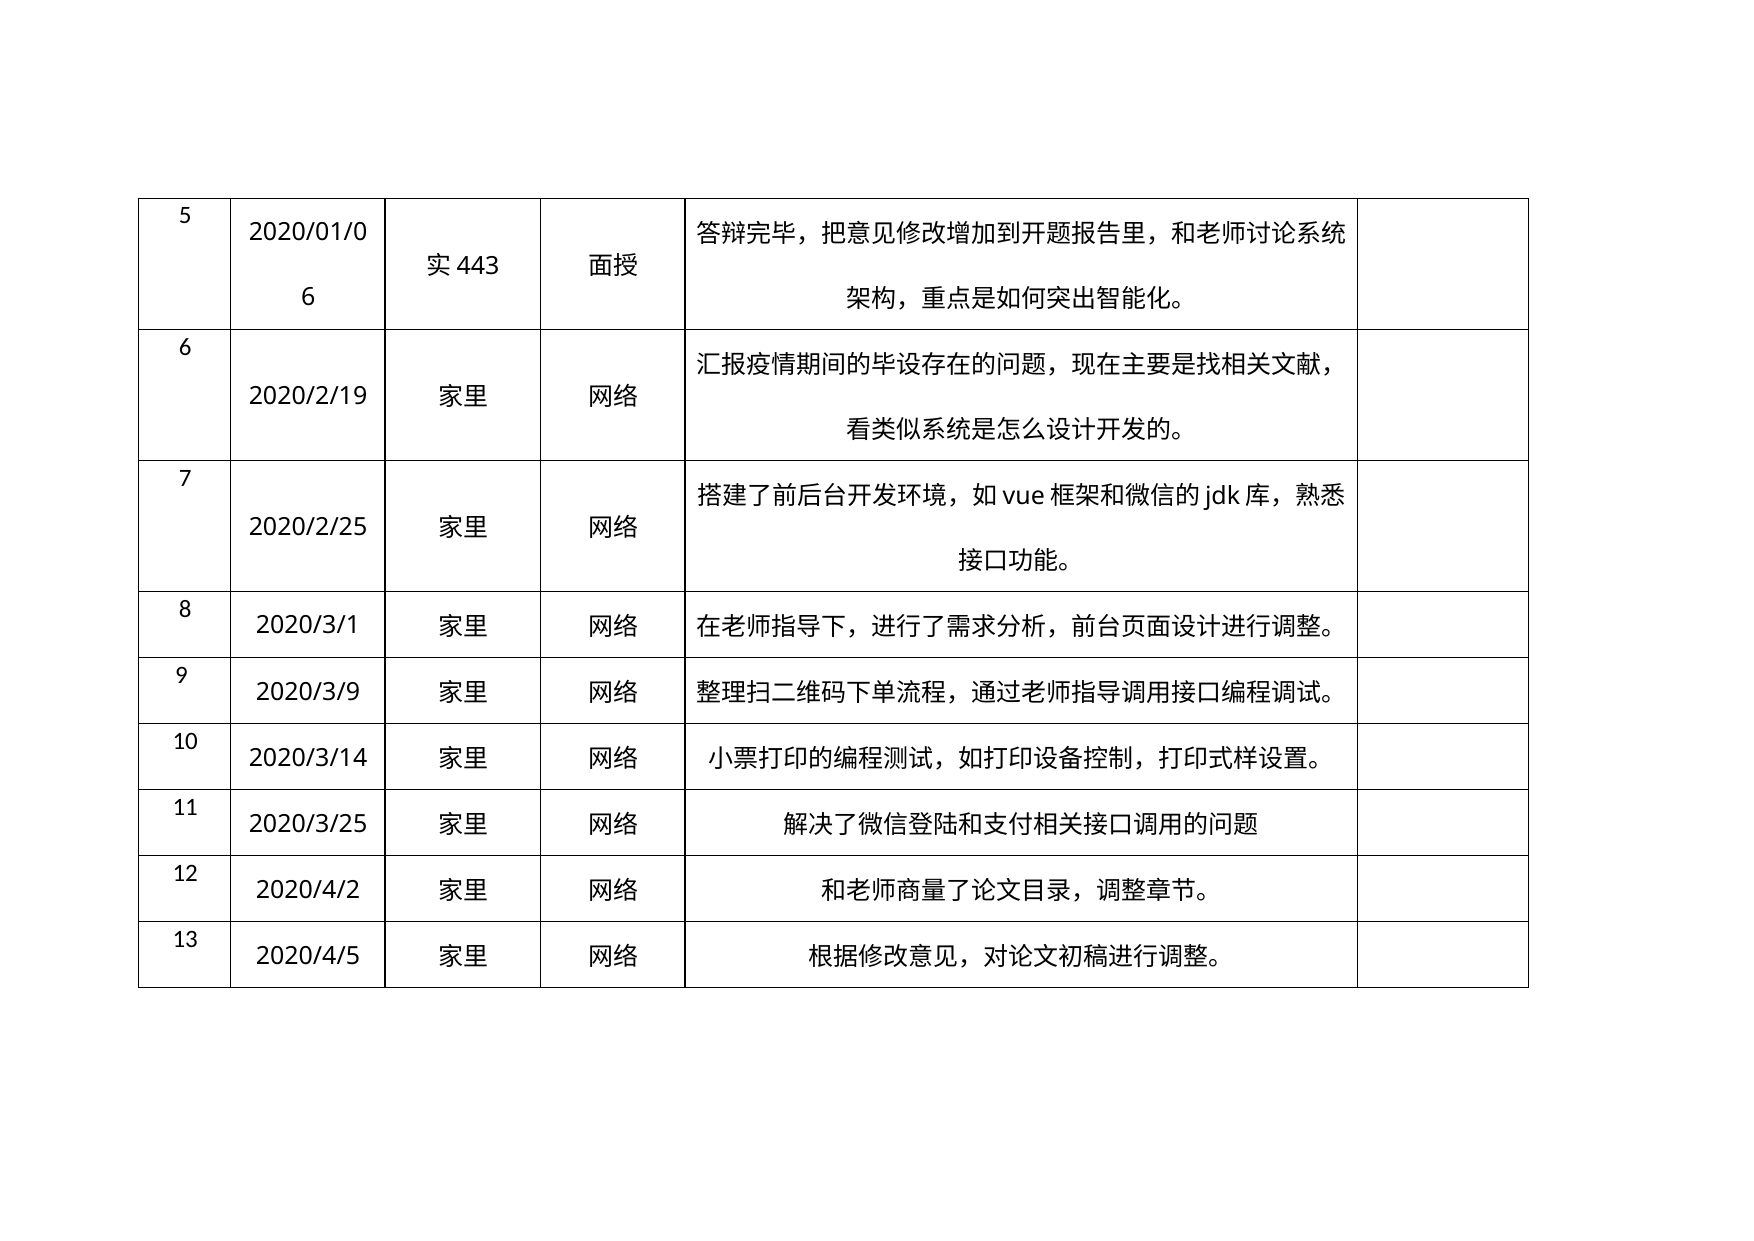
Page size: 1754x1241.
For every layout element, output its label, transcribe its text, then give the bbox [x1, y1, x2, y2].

table_cell 8 [139, 592, 230, 657]
table_cell 解决了微信登陆和支付相关接口调用的问题 [686, 790, 1357, 855]
table_cell 网络 [541, 658, 684, 723]
table_cell 整理扫二维码下单流程，通过老师指导调用接口编程调试。 [686, 658, 1357, 723]
table_cell [1358, 461, 1528, 591]
table_cell [1358, 790, 1528, 855]
table_cell 2020/2/19 [231, 330, 384, 460]
table_cell [1358, 199, 1528, 329]
table_cell 家里 [386, 461, 540, 591]
table_cell 家里 [386, 724, 540, 789]
table_cell 2020/3/14 [231, 724, 384, 789]
table_cell 小票打印的编程测试，如打印设备控制，打印式样设置。 [686, 724, 1357, 789]
table_cell 实443 [386, 199, 540, 329]
table_cell [1358, 658, 1528, 723]
table_cell 7 [139, 461, 230, 591]
table_cell 网络 [541, 724, 684, 789]
table_cell 网络 [541, 461, 684, 591]
table_cell 网络 [541, 592, 684, 657]
table_cell 网络 [541, 790, 684, 855]
table_cell [1358, 724, 1528, 789]
table_cell 在老师指导下，进行了需求分析，前台页面设计进行调整。 [686, 592, 1357, 657]
table_cell 家里 [386, 592, 540, 657]
table_cell 11 [139, 790, 230, 855]
table_cell 网络 [541, 922, 684, 987]
table_cell 5 [139, 199, 230, 329]
table_cell 搭建了前后台开发环境，如vue框架和微信的jdk库，熟悉接口功能。 [686, 461, 1357, 591]
table_cell 家里 [386, 658, 540, 723]
table_cell 9 [139, 658, 230, 723]
table_cell [1358, 592, 1528, 657]
table_cell [1358, 922, 1528, 987]
table_cell 2020/3/1 [231, 592, 384, 657]
table_cell 2020/4/5 [231, 922, 384, 987]
table_cell 根据修改意见，对论文初稿进行调整。 [686, 922, 1357, 987]
table_cell 面授 [541, 199, 684, 329]
table_cell 12 [139, 856, 230, 921]
table_cell 10 [139, 724, 230, 789]
table_cell 网络 [541, 330, 684, 460]
table_cell 网络 [541, 856, 684, 921]
table_cell [1358, 330, 1528, 460]
table_cell [1358, 856, 1528, 921]
table_cell 家里 [386, 922, 540, 987]
table_cell 2020/2/25 [231, 461, 384, 591]
table_cell 答辩完毕，把意见修改增加到开题报告里，和老师讨论系统架构，重点是如何突出智能化。 [686, 199, 1357, 329]
table_cell 家里 [386, 330, 540, 460]
table_cell 和老师商量了论文目录，调整章节。 [686, 856, 1357, 921]
table_cell 2020/3/25 [231, 790, 384, 855]
table_cell 家里 [386, 856, 540, 921]
table_cell 2020/01/06 [231, 199, 384, 329]
table_cell 2020/4/2 [231, 856, 384, 921]
table_cell 2020/3/9 [231, 658, 384, 723]
table_cell 家里 [386, 790, 540, 855]
table_cell 汇报疫情期间的毕设存在的问题，现在主要是找相关文献，看类似系统是怎么设计开发的。 [686, 330, 1357, 460]
table_cell 13 [139, 922, 230, 987]
table_cell 6 [139, 330, 230, 460]
